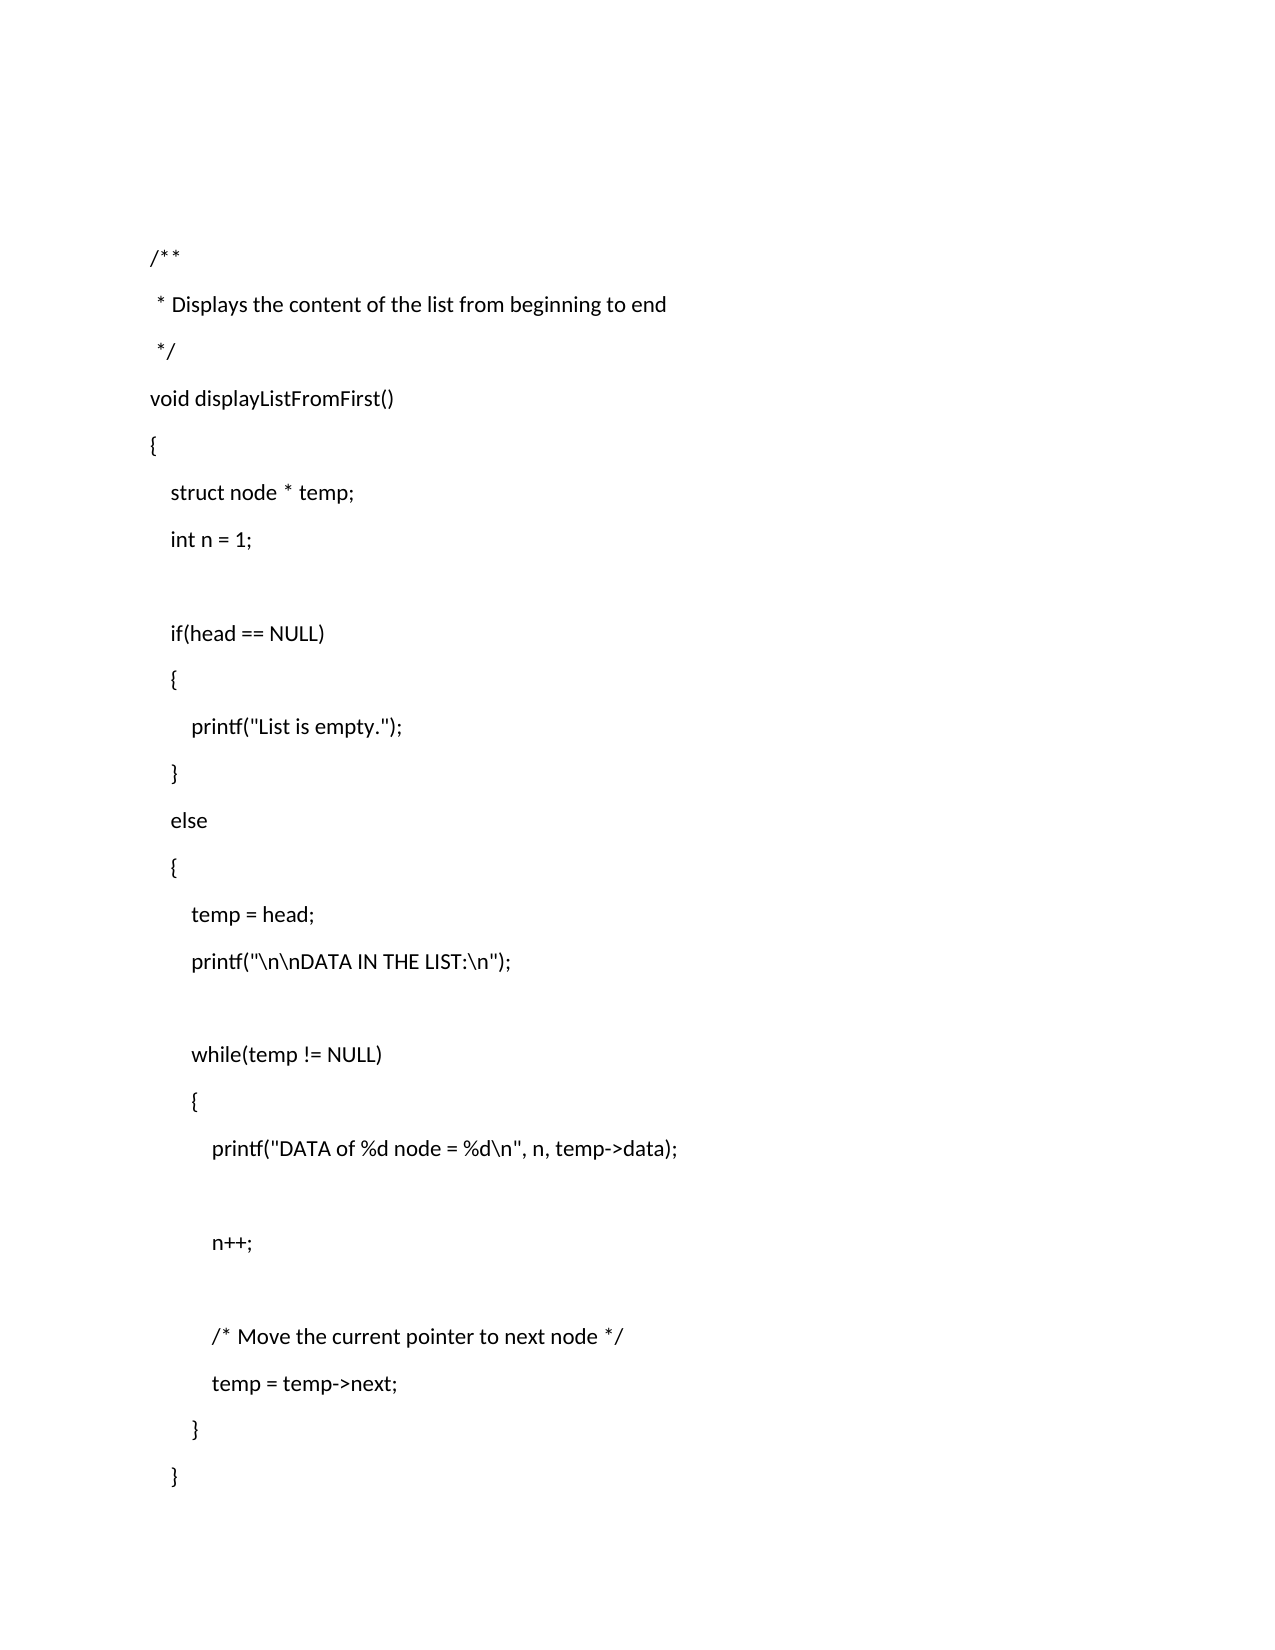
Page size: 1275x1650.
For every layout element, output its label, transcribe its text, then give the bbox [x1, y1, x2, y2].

text temp = temp->next; [150, 1369, 1125, 1397]
text } [150, 1462, 1125, 1491]
text while(temp != NULL) [150, 1041, 1125, 1069]
text * Displays the content of the list from beginning to end [150, 291, 1125, 319]
text { [150, 431, 1125, 459]
text /** [150, 244, 1125, 272]
text } [150, 759, 1125, 787]
text printf("DATA of %d node = %d\n", n, temp->data); [150, 1134, 1125, 1162]
text struct node * temp; [150, 478, 1125, 506]
text temp = head; [150, 900, 1125, 928]
text { [150, 1087, 1125, 1116]
text void displayListFromFirst() [150, 384, 1125, 412]
text n++; [150, 1228, 1125, 1256]
text { [150, 666, 1125, 694]
text int n = 1; [150, 525, 1125, 553]
text } [150, 1416, 1125, 1444]
text { [150, 853, 1125, 881]
text printf("List is empty."); [150, 712, 1125, 741]
text if(head == NULL) [150, 619, 1125, 647]
text /* Move the current pointer to next node */ [150, 1322, 1125, 1350]
text */ [150, 337, 1125, 366]
text else [150, 806, 1125, 834]
text printf("\n\nDATA IN THE LIST:\n"); [150, 947, 1125, 975]
